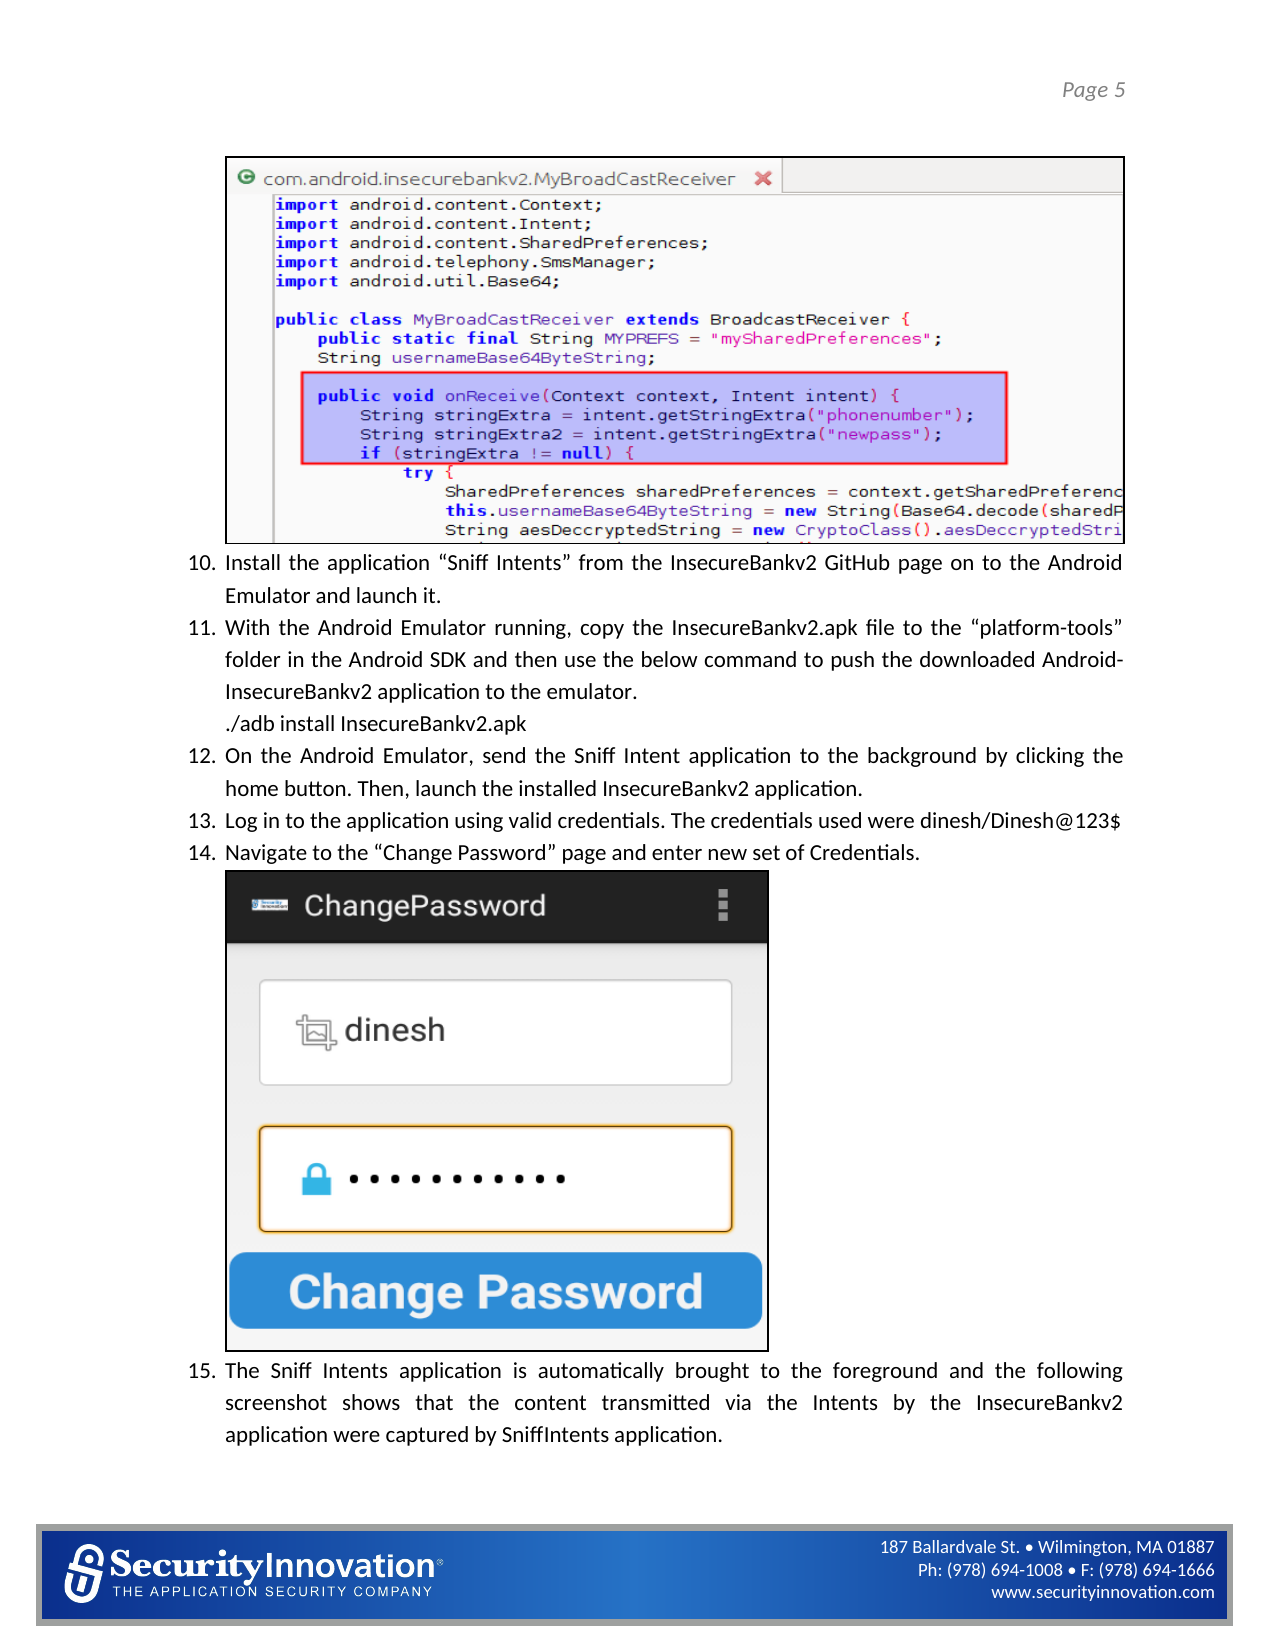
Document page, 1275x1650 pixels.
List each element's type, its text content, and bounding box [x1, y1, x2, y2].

list Log in to the application using valid credentials. The credentials used were dinesh/Dinesh@123$ [187, 806, 1125, 834]
list The Sniff Intents application is automatically brought to the foreground and the following screenshot shows that the content transmitted via the Intents by the InsecureBankv2 application were captured by SniffIntents application. [187, 1356, 1125, 1448]
list On the Android Emulator, send the Sniff Intent application to the background by clicking the home button. Then, launch the installed InsecureBankv2 application. [187, 742, 1125, 802]
picture [227, 158, 1123, 543]
list ./adb install InsecureBankv2.apk [225, 709, 1125, 737]
list Navigate to the “Change Password” page and enter new set of Credentials. [187, 838, 1125, 866]
picture [227, 872, 767, 1350]
picture [64, 1544, 453, 1603]
list With the Android Emulator running, copy the InsecureBankv2.apk file to the “platform-tools” folder in the Android SDK and then use the below command to push the downloaded Android-InsecureBankv2 application to the emulator. [187, 613, 1125, 705]
list Install the application “Sniff Intents” from the InsecureBankv2 GitHub page on to the Android Emulator and launch it. [187, 548, 1125, 609]
